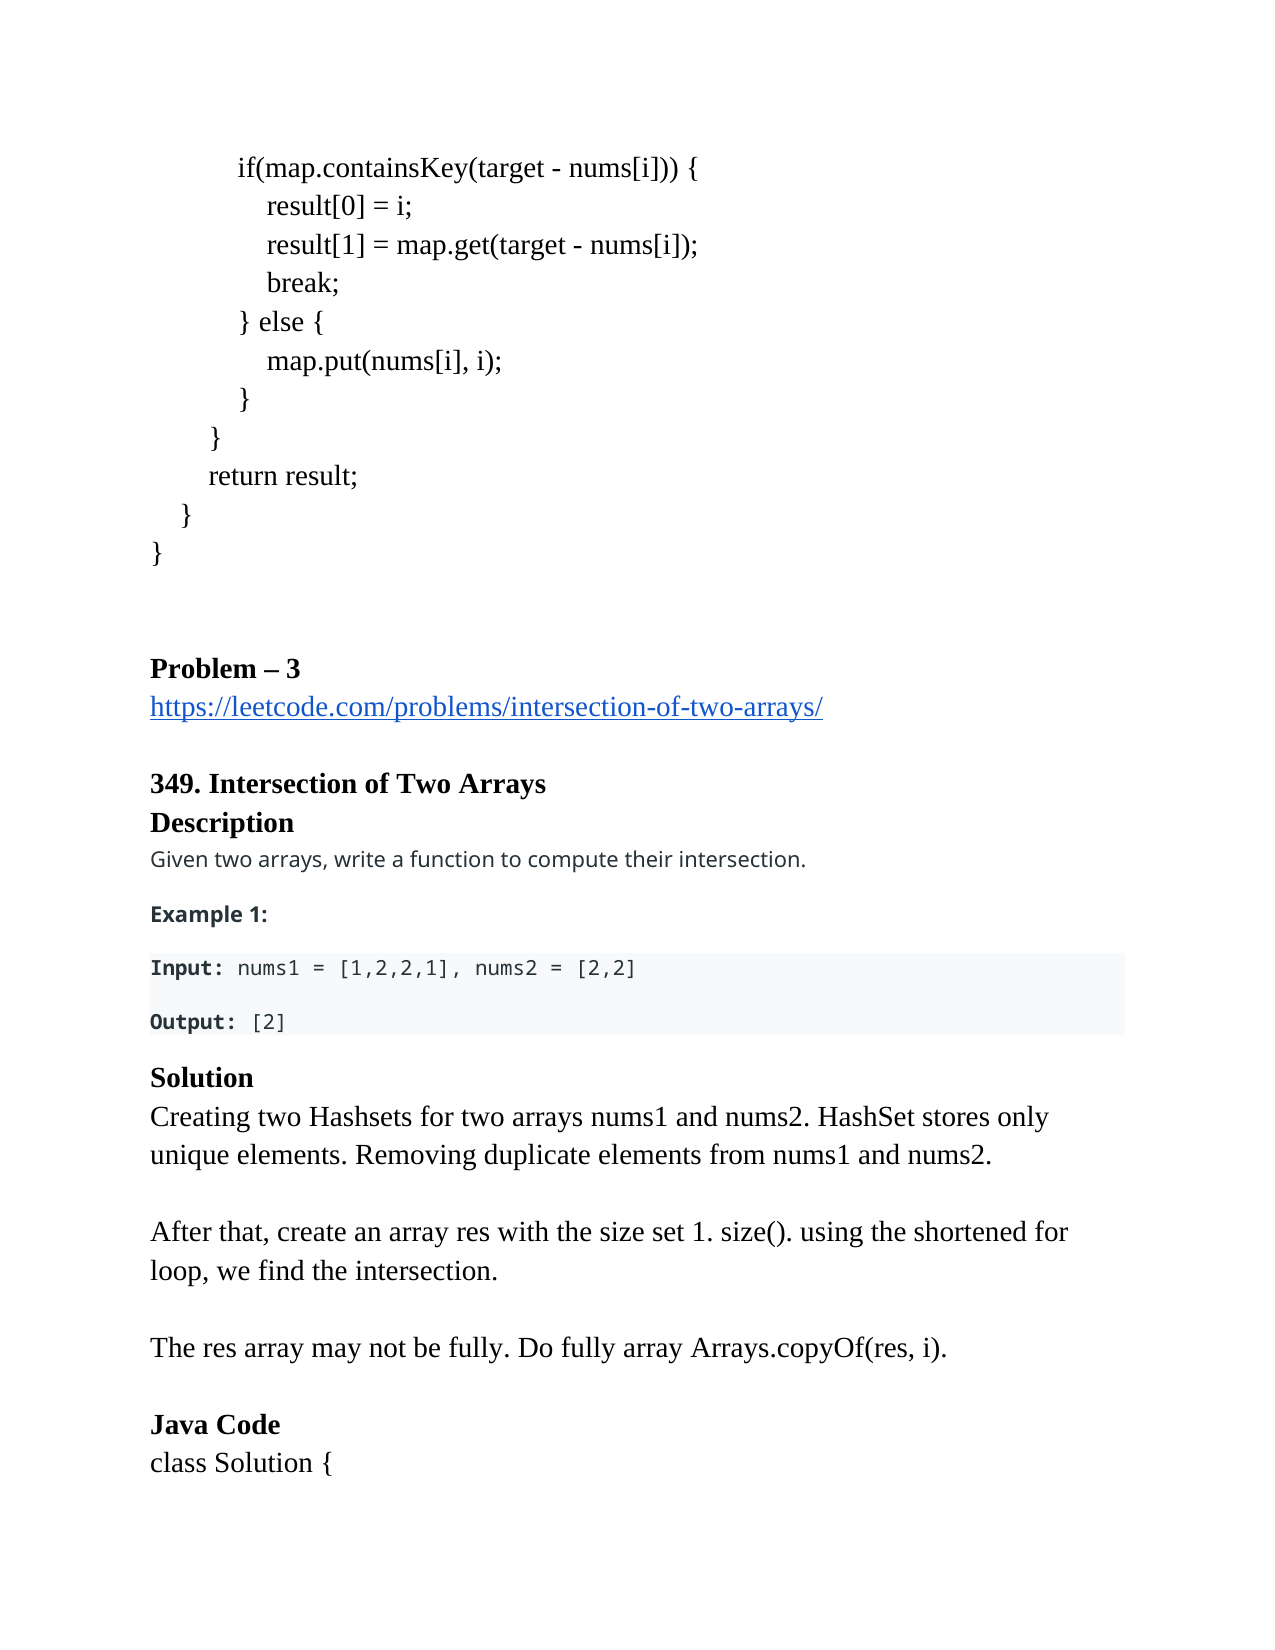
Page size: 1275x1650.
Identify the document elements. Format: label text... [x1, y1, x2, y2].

text Сreating two Hashsets for two arrays nums1 and nums2. HashSet stores only unique elements. Removing duplicate elements from nums1 and nums2. [150, 1099, 1125, 1171]
text Java Code [150, 1407, 1125, 1441]
text } [150, 381, 1125, 415]
text class Solution { [150, 1446, 1125, 1479]
text } else { [150, 304, 1125, 338]
text result[1] = map.get(target - nums[i]); [150, 227, 1125, 261]
text https://leetcode.com/problems/intersection-of-two-arrays/ [150, 689, 1125, 723]
text if(map.containsKey(target - nums[i])) { [150, 150, 1125, 183]
text } [150, 420, 1125, 453]
text Given two arrays, write a function to compute their intersection. [150, 844, 1125, 873]
text Example 1: [150, 898, 1125, 928]
text break; [150, 266, 1125, 299]
text Output: [2] [150, 1007, 1125, 1035]
text } [150, 497, 1125, 530]
text Input: nums1 = [1,2,2,1], nums2 = [2,2] [150, 953, 1125, 982]
text Description [150, 805, 1125, 839]
text 349. Intersection of Two Arrays [150, 767, 1125, 800]
text After that, create an array res with the size set 1. size(). using the shortened for loop, we find the intersection. [150, 1214, 1125, 1286]
text result[0] = i; [150, 188, 1125, 222]
text return result; [150, 458, 1125, 492]
text The res array may not be fully. Do fully array Arrays.copyOf(res, i). [150, 1330, 1125, 1363]
text } [150, 535, 1125, 569]
text Solution [150, 1060, 1125, 1094]
text Problem – 3 [150, 651, 1125, 684]
text map.put(nums[i], i); [150, 343, 1125, 376]
